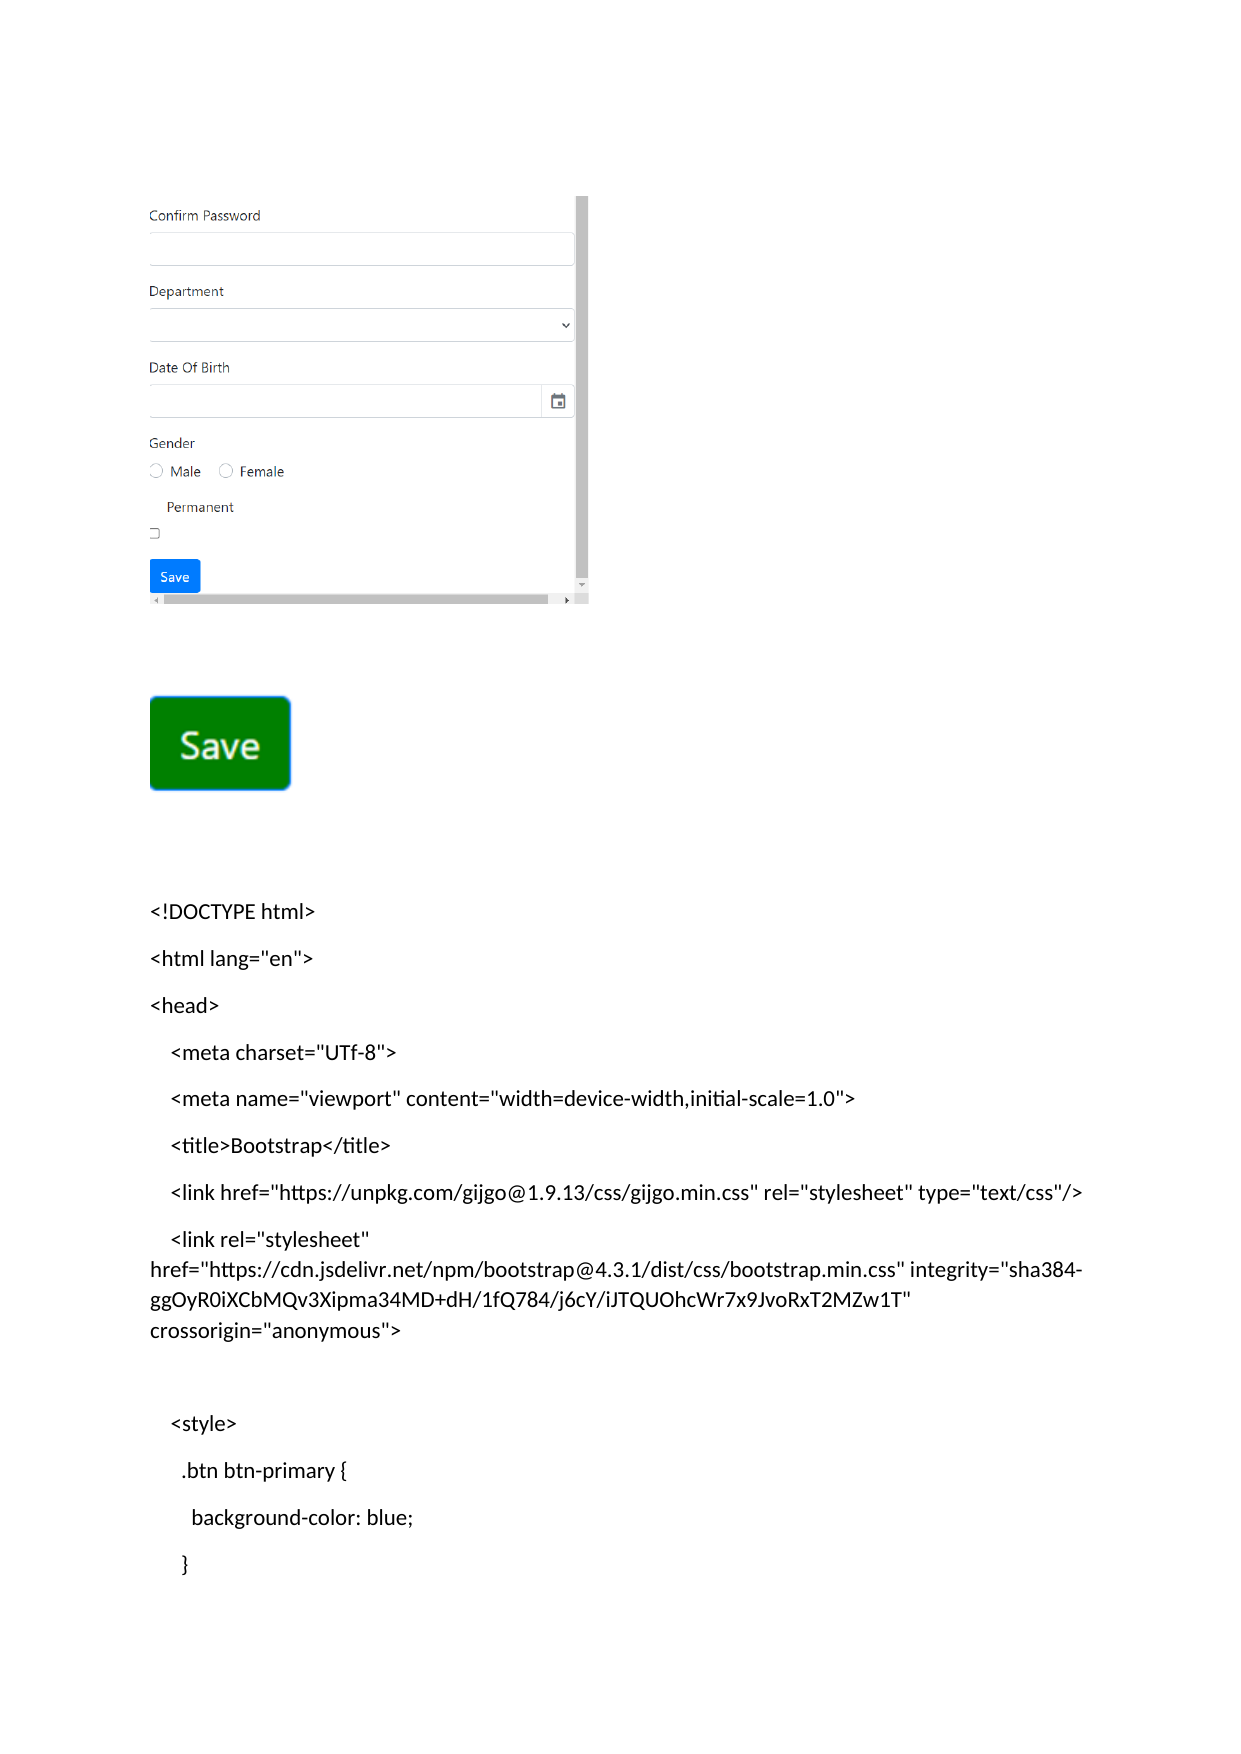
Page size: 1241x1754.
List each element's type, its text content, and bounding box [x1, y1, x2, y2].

text <link href="https://unpkg.com/gijgo@1.9.13/css/gijgo.min.css" rel="stylesheet" type="text/css"/> [150, 1178, 1090, 1206]
text <meta charset="UTf-8"> [150, 1038, 1090, 1066]
text <head> [150, 991, 1090, 1019]
text <meta name="viewport" content="width=device-width,initial-scale=1.0"> [150, 1084, 1090, 1113]
text background-color: blue; [150, 1503, 1090, 1531]
text <html lang="en"> [150, 944, 1090, 972]
picture [150, 196, 589, 604]
text .btn btn-primary { [150, 1456, 1090, 1484]
text <!DOCTYPE html> [150, 897, 1090, 925]
picture [150, 668, 400, 832]
text <title>Bootstrap</title> [150, 1131, 1090, 1159]
text <link rel="stylesheet" href="https://cdn.jsdelivr.net/npm/bootstrap@4.3.1/dist/css/bootstrap.min.css" integrity="sha384-ggOyR0iXCbMQv3Xipma34MD+dH/1fQ784/j6cY/iJTQUOhcWr7x9JvoRxT2MZw1T" crossorigin="anonymous"> [150, 1225, 1090, 1344]
text <style> [150, 1409, 1090, 1438]
text } [150, 1550, 1090, 1578]
